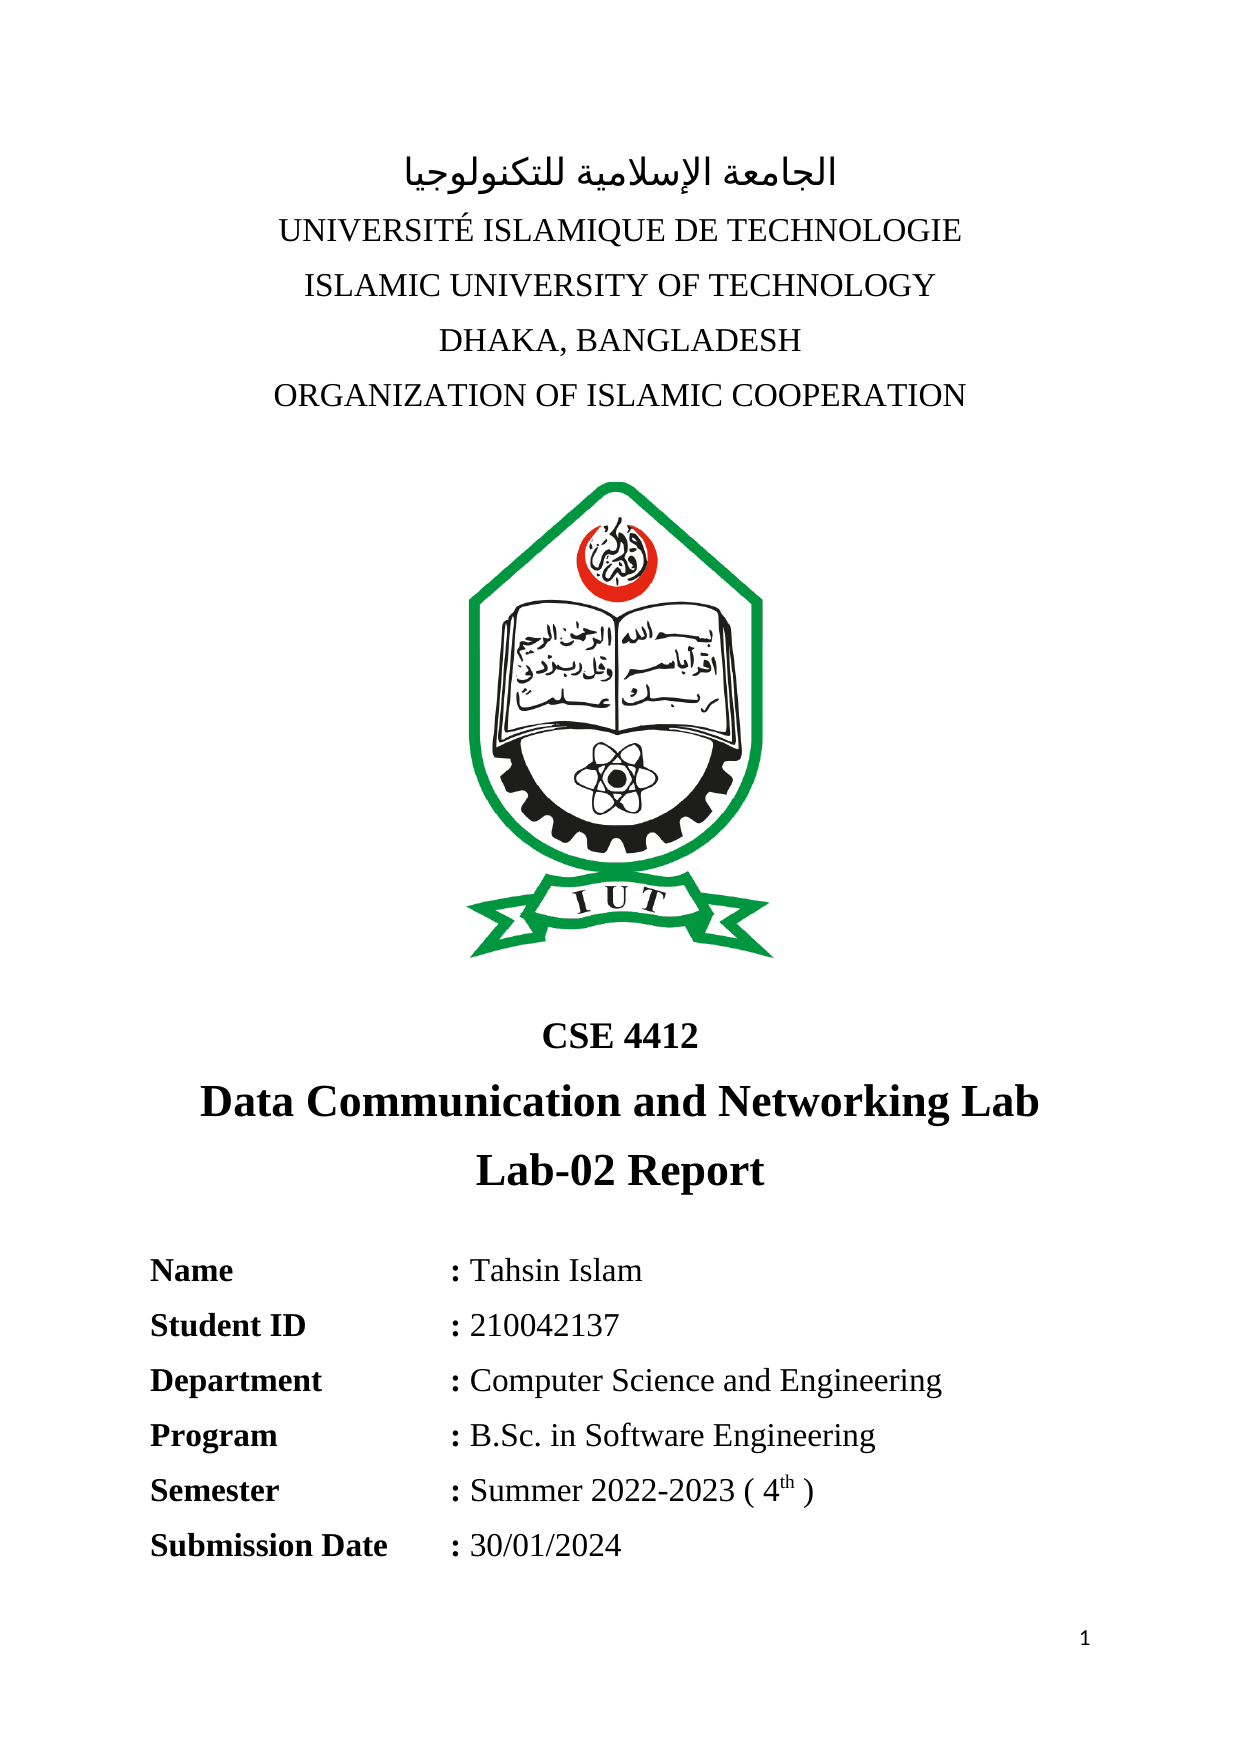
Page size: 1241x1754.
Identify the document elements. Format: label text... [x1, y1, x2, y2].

text UNIVERSITÉ ISLAMIQUE DE TECHNOLOGIE [150, 210, 1090, 248]
text Lab-02 Report [150, 1143, 1090, 1195]
text Semester : Summer 2022-2023 ( 4th ) [150, 1470, 1090, 1509]
text ISLAMIC UNIVERSITY OF TECHNOLOGY [150, 265, 1090, 303]
text DHAKA, BANGLADESH [150, 320, 1090, 358]
text Name : Tahsin Islam [150, 1250, 1090, 1289]
picture [466, 482, 774, 958]
text ORGANIZATION OF ISLAMIC COOPERATION [150, 375, 1090, 413]
text Program : B.Sc. in Software Engineering [150, 1415, 1090, 1454]
text Student ID : 210042137 [150, 1305, 1090, 1344]
text CSE 4412 [150, 1013, 1090, 1057]
text Submission Date : 30/01/2024 [150, 1525, 1090, 1564]
text الجامعة الإسلامية للتكنولوجيا [150, 150, 1090, 193]
text Data Communication and Networking Lab [150, 1073, 1090, 1126]
text Department : Computer Science and Engineering [150, 1360, 1090, 1399]
